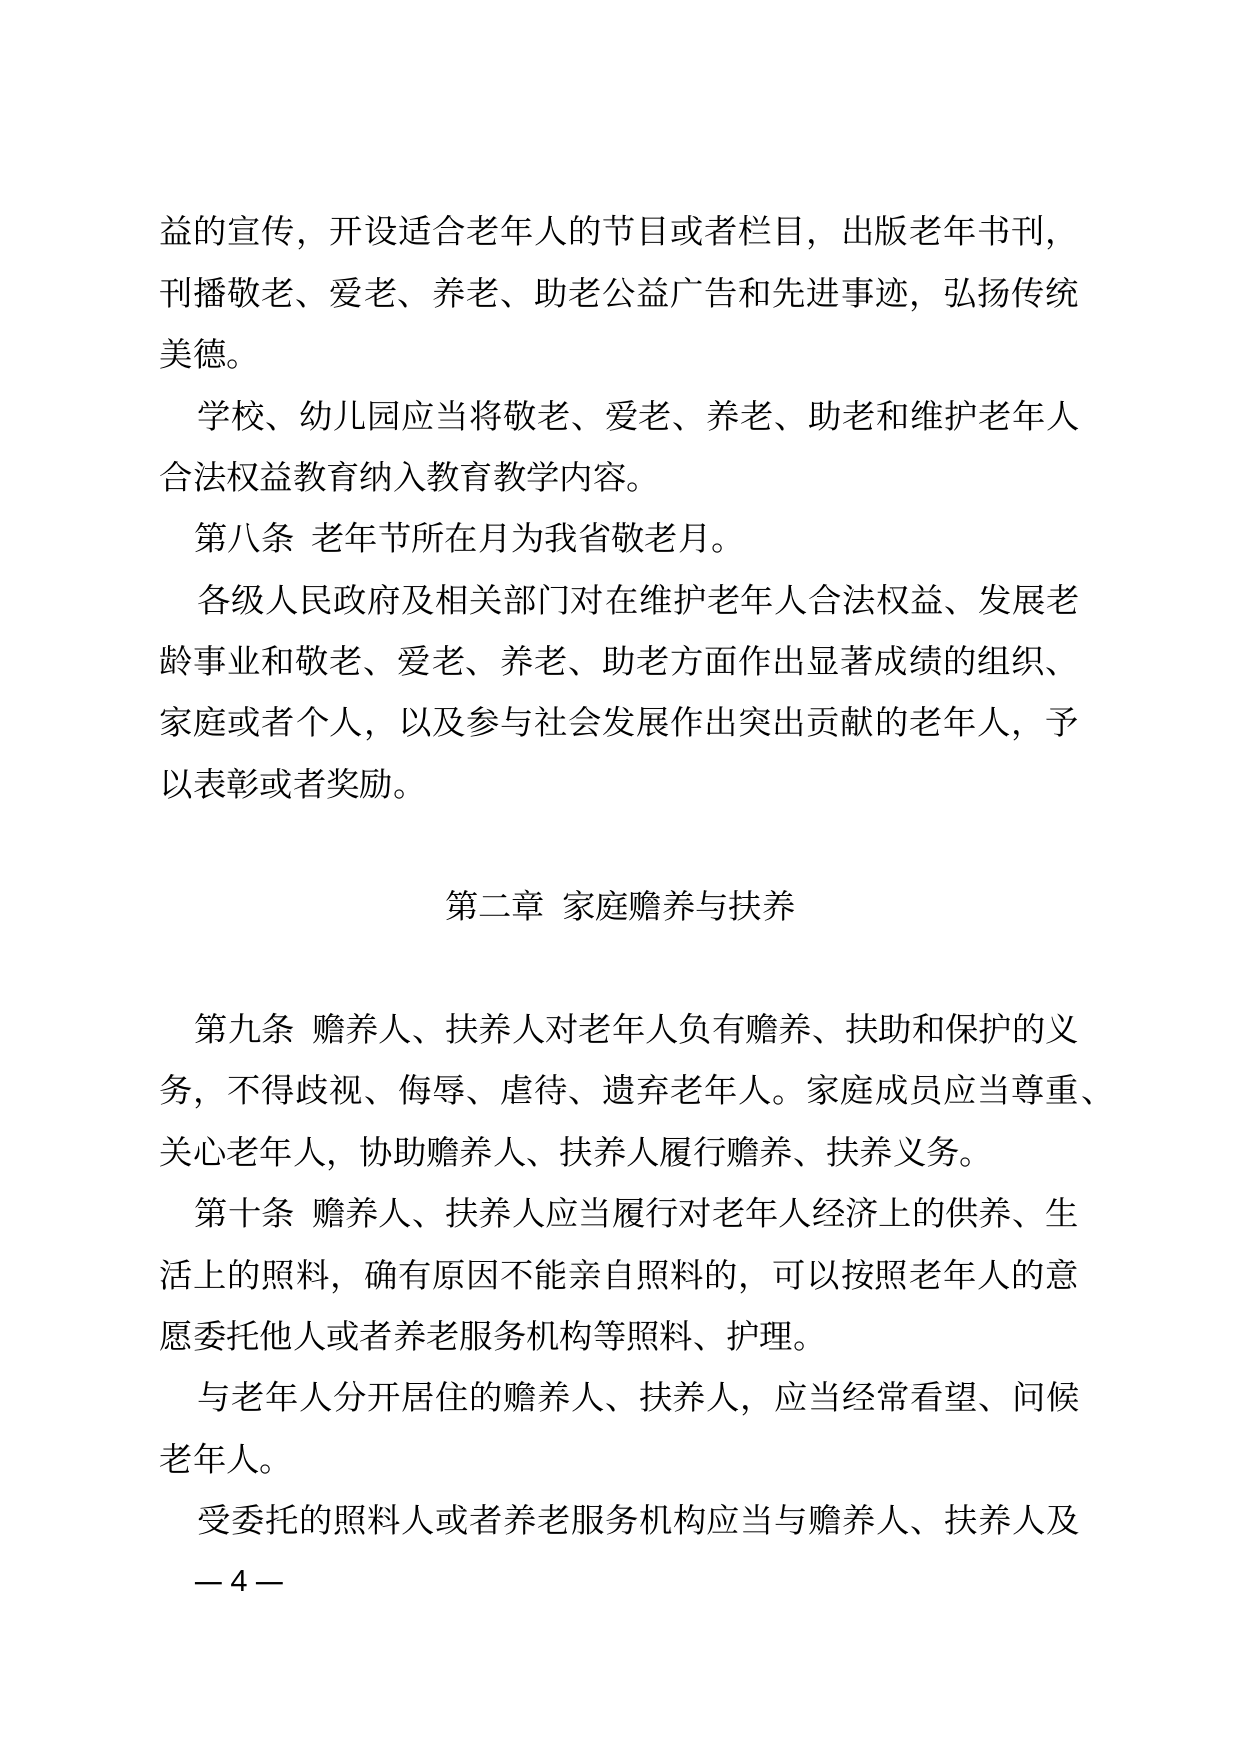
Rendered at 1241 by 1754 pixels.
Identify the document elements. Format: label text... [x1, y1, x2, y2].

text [159, 195, 1081, 379]
text 第十条 赡养人、扶养人应当履行对老年人经济上的供养、生活上的照料，确有原因不能亲自照料的，可以按照老年人的意愿委托他人或者养老服务机构等照料、护理。 [159, 1177, 1081, 1361]
text 与老年人分开居住的赡养人、扶养人，应当经常看望、问候老年人。 [159, 1361, 1081, 1483]
text 各级人民政府及相关部门对在维护老年人合法权益、发展老龄事业和敬老、爱老、养老、助老方面作出显著成绩的组织、家庭或者个人，以及参与社会发展作出突出贡献的老年人，予以表彰或者奖励。 [159, 563, 1081, 808]
text 第八条 老年节所在月为我省敬老月。 [159, 502, 1081, 563]
text 第二章 家庭赡养与扶养 [159, 870, 1081, 931]
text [159, 1483, 1081, 1545]
text 第九条 赡养人、扶养人对老年人负有赡养、扶助和保护的义务，不得歧视、侮辱、虐待、遗弃老年人。家庭成员应当尊重、关心老年人，协助赡养人、扶养人履行赡养、扶养义务。 [159, 992, 1081, 1177]
text 学校、幼儿园应当将敬老、爱老、养老、助老和维护老年人合法权益教育纳入教育教学内容。 [159, 379, 1081, 502]
